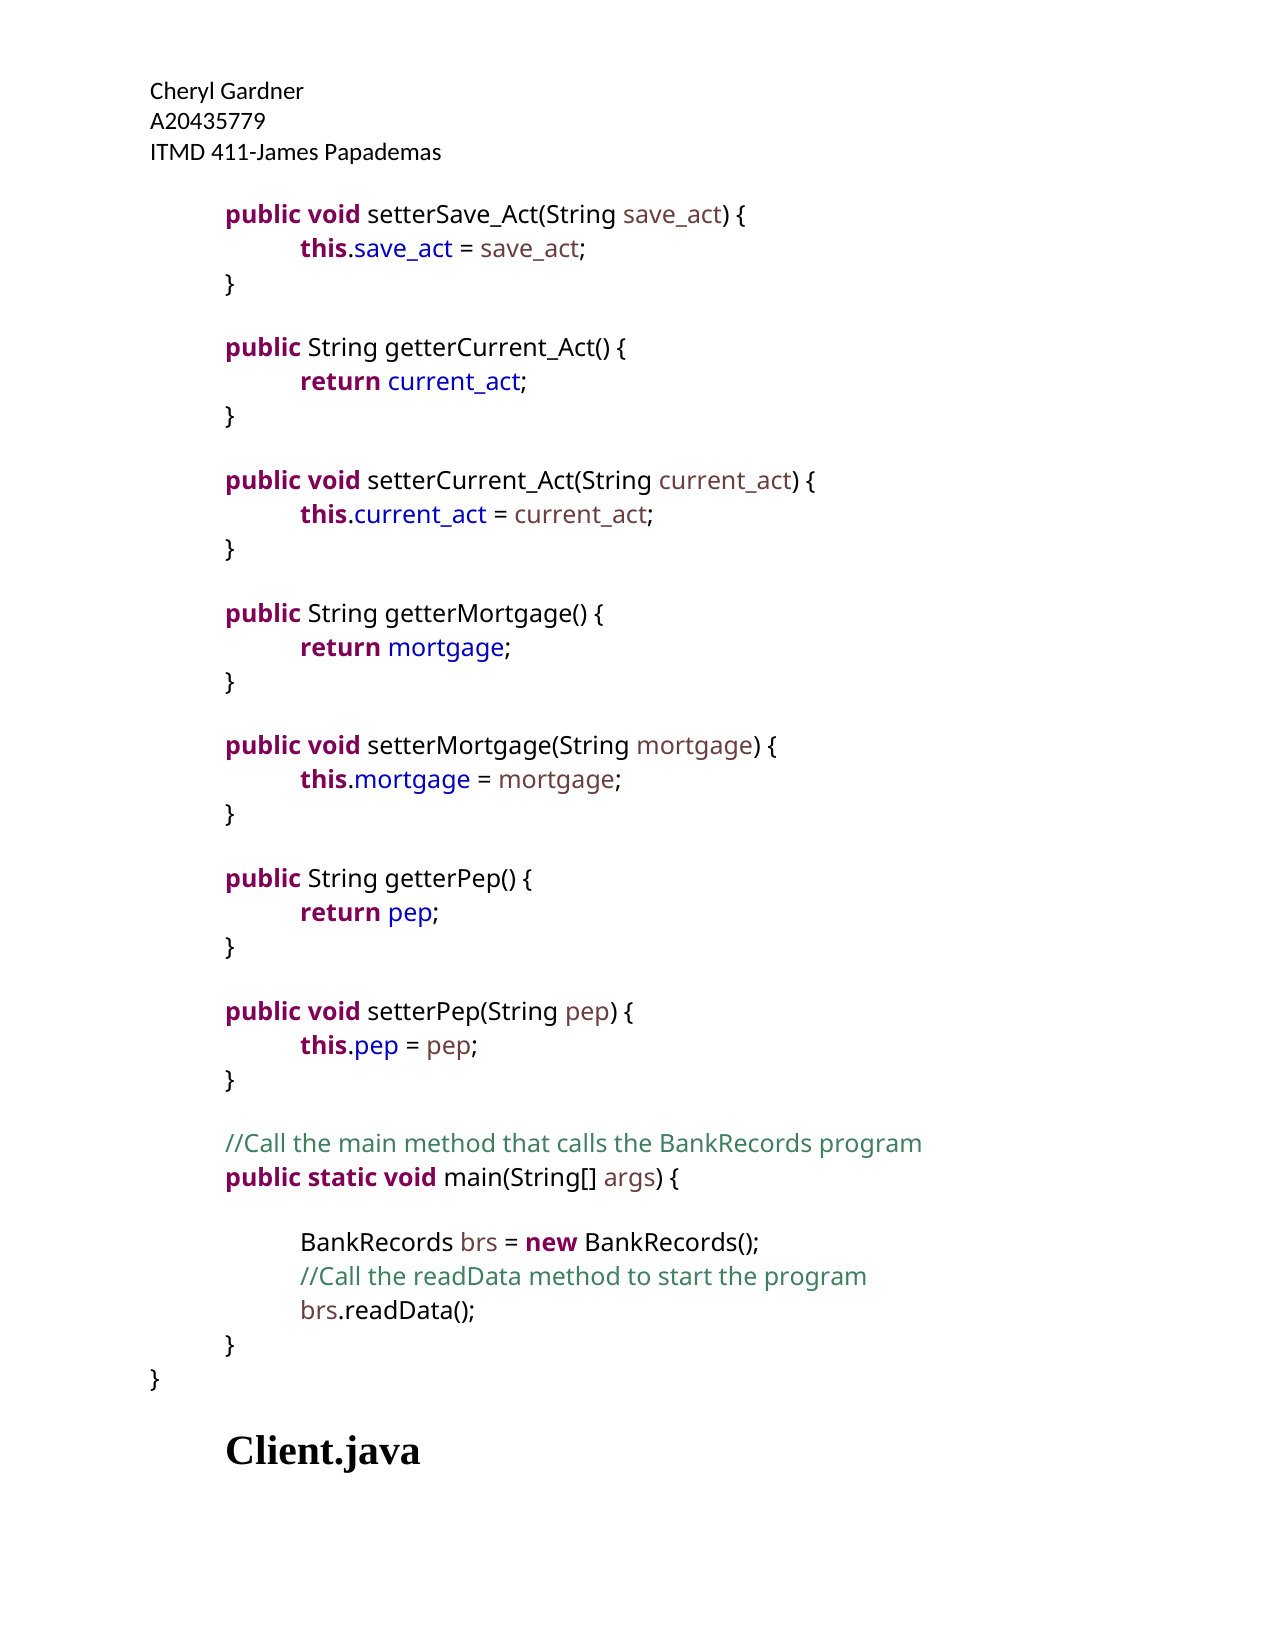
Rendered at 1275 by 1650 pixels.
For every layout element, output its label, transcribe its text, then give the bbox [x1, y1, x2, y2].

text public void setterCurrent_Act(String current_act) { [150, 462, 1125, 497]
text return mortgage; [150, 629, 1125, 663]
text this.save_act = save_act; [150, 231, 1125, 265]
text } [150, 531, 1125, 565]
text } [150, 1327, 1125, 1361]
text this.current_act = current_act; [150, 497, 1125, 531]
text public static void main(String[] args) { [150, 1160, 1125, 1194]
text } [150, 398, 1125, 432]
text Client.java [150, 1426, 1125, 1473]
text public void setterSave_Act(String save_act) { [150, 197, 1125, 231]
text //Call the main method that calls the BankRecords program [150, 1126, 1125, 1160]
text } [150, 929, 1125, 963]
text public void setterPep(String pep) { [150, 993, 1125, 1027]
text return current_act; [150, 364, 1125, 398]
text } [150, 1361, 1125, 1395]
text //Call the readData method to start the program [150, 1259, 1125, 1293]
text this.mortgage = mortgage; [150, 762, 1125, 796]
text this.pep = pep; [150, 1027, 1125, 1061]
text return pep; [150, 895, 1125, 929]
text } [150, 663, 1125, 697]
text public String getterCurrent_Act() { [150, 330, 1125, 364]
text public void setterMortgage(String mortgage) { [150, 728, 1125, 762]
text } [150, 1061, 1125, 1096]
text brs.readData(); [150, 1293, 1125, 1327]
text } [150, 796, 1125, 830]
text } [150, 265, 1125, 299]
text public String getterMortgage() { [150, 595, 1125, 629]
text public String getterPep() { [150, 861, 1125, 895]
text BankRecords brs = new BankRecords(); [150, 1225, 1125, 1259]
